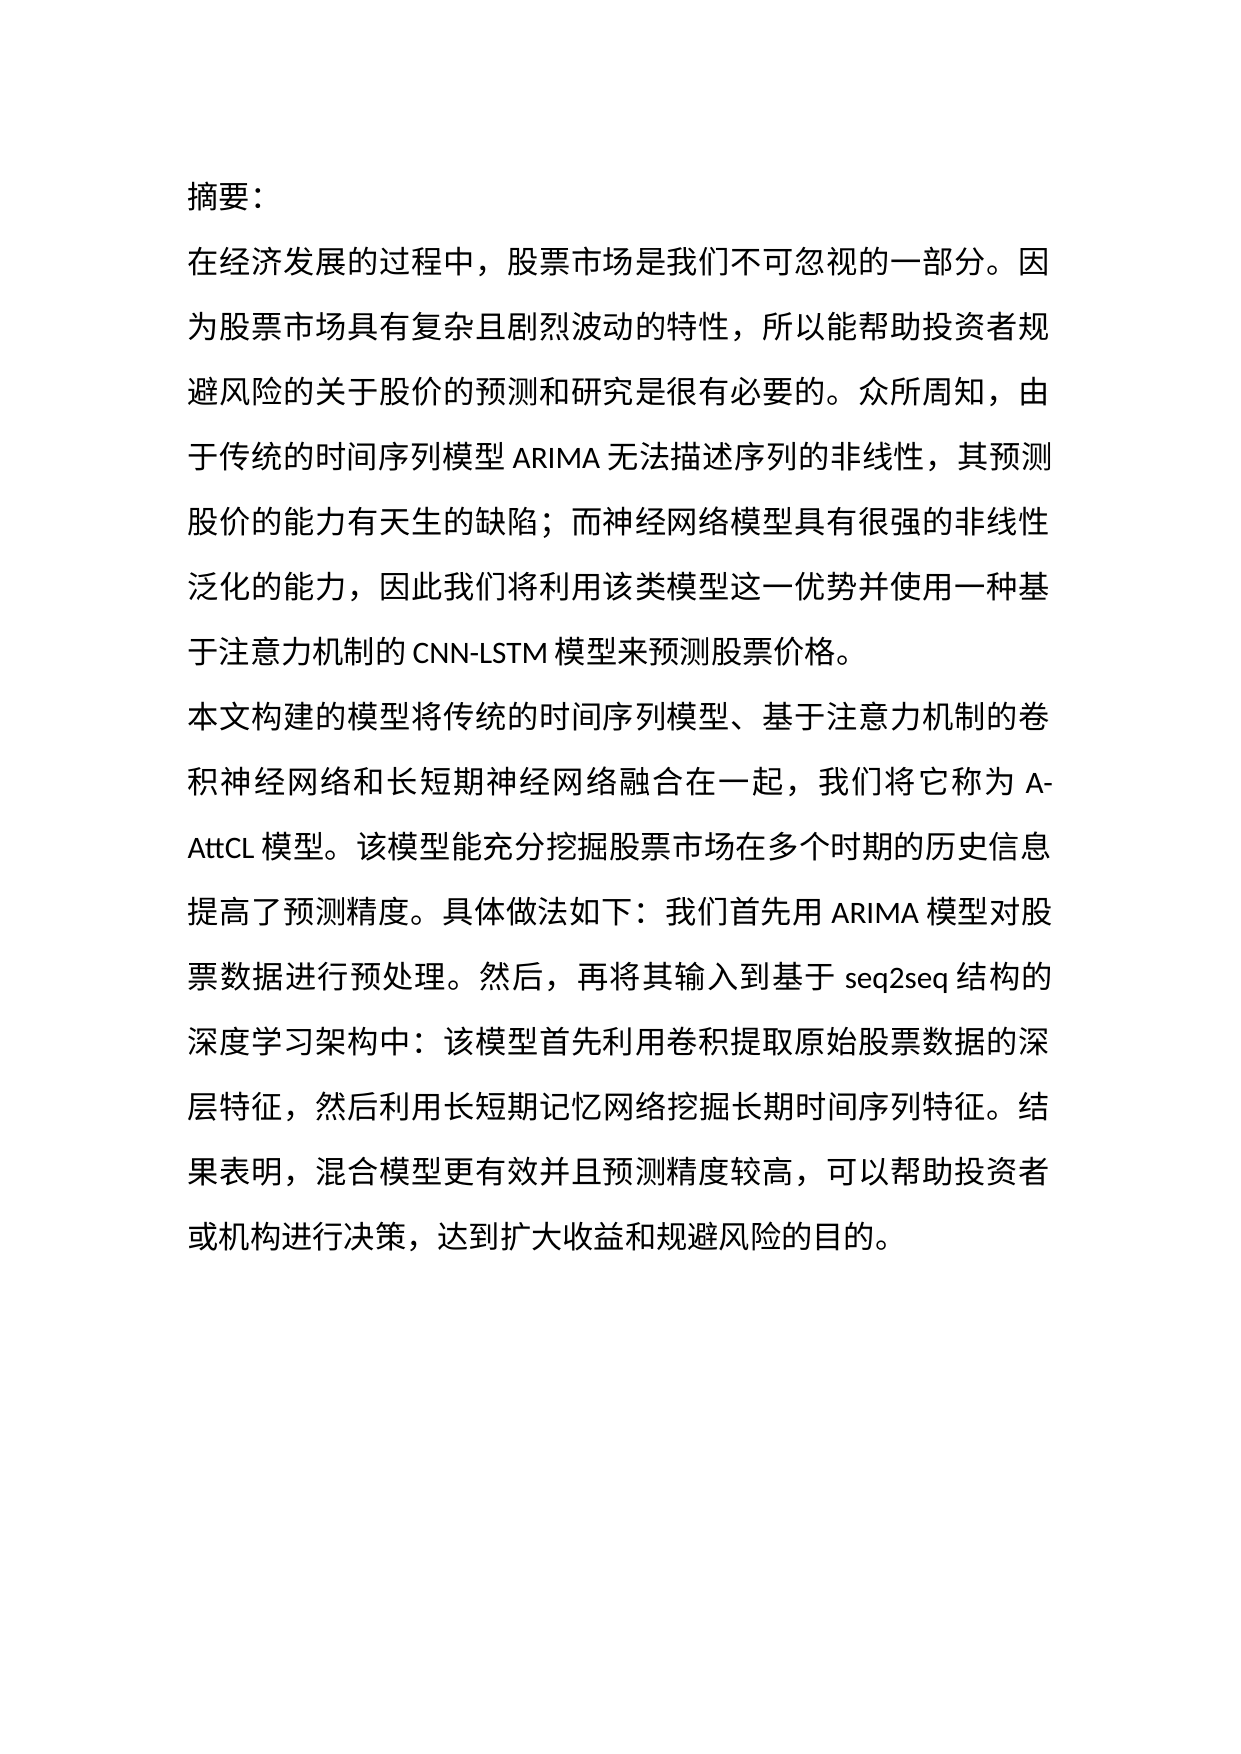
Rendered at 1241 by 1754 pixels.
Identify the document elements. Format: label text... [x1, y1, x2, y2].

text 在经济发展的过程中，股票市场是我们不可忽视的一部分。因为股票市场具有复杂且剧烈波动的特性，所以能帮助投资者规避风险的关于股价的预测和研究是很有必要的。众所周知，由于传统的时间序列模型ARIMA无法描述序列的非线性，其预测股价的能力有天生的缺陷；而神经网络模型具有很强的非线性泛化的能力，因此我们将利用该类模型这一优势并使用一种基于注意力机制的CNN-LSTM模型来预测股票价格。 [187, 227, 1053, 682]
text 本文构建的模型将传统的时间序列模型、基于注意力机制的卷积神经网络和长短期神经网络融合在一起，我们将它称为A-AttCL模型。该模型能充分挖掘股票市场在多个时期的历史信息，提高了预测精度。具体做法如下：我们首先用ARIMA模型对股票数据进行预处理。然后，再将其输入到基于seq2seq结构的深度学习架构中：该模型首先利用卷积提取原始股票数据的深层特征，然后利用长短期记忆网络挖掘长期时间序列特征。结果表明，混合模型更有效并且预测精度较高，可以帮助投资者或机构进行决策，达到扩大收益和规避风险的目的。 [187, 682, 1053, 1267]
text 摘要： [187, 162, 1053, 227]
